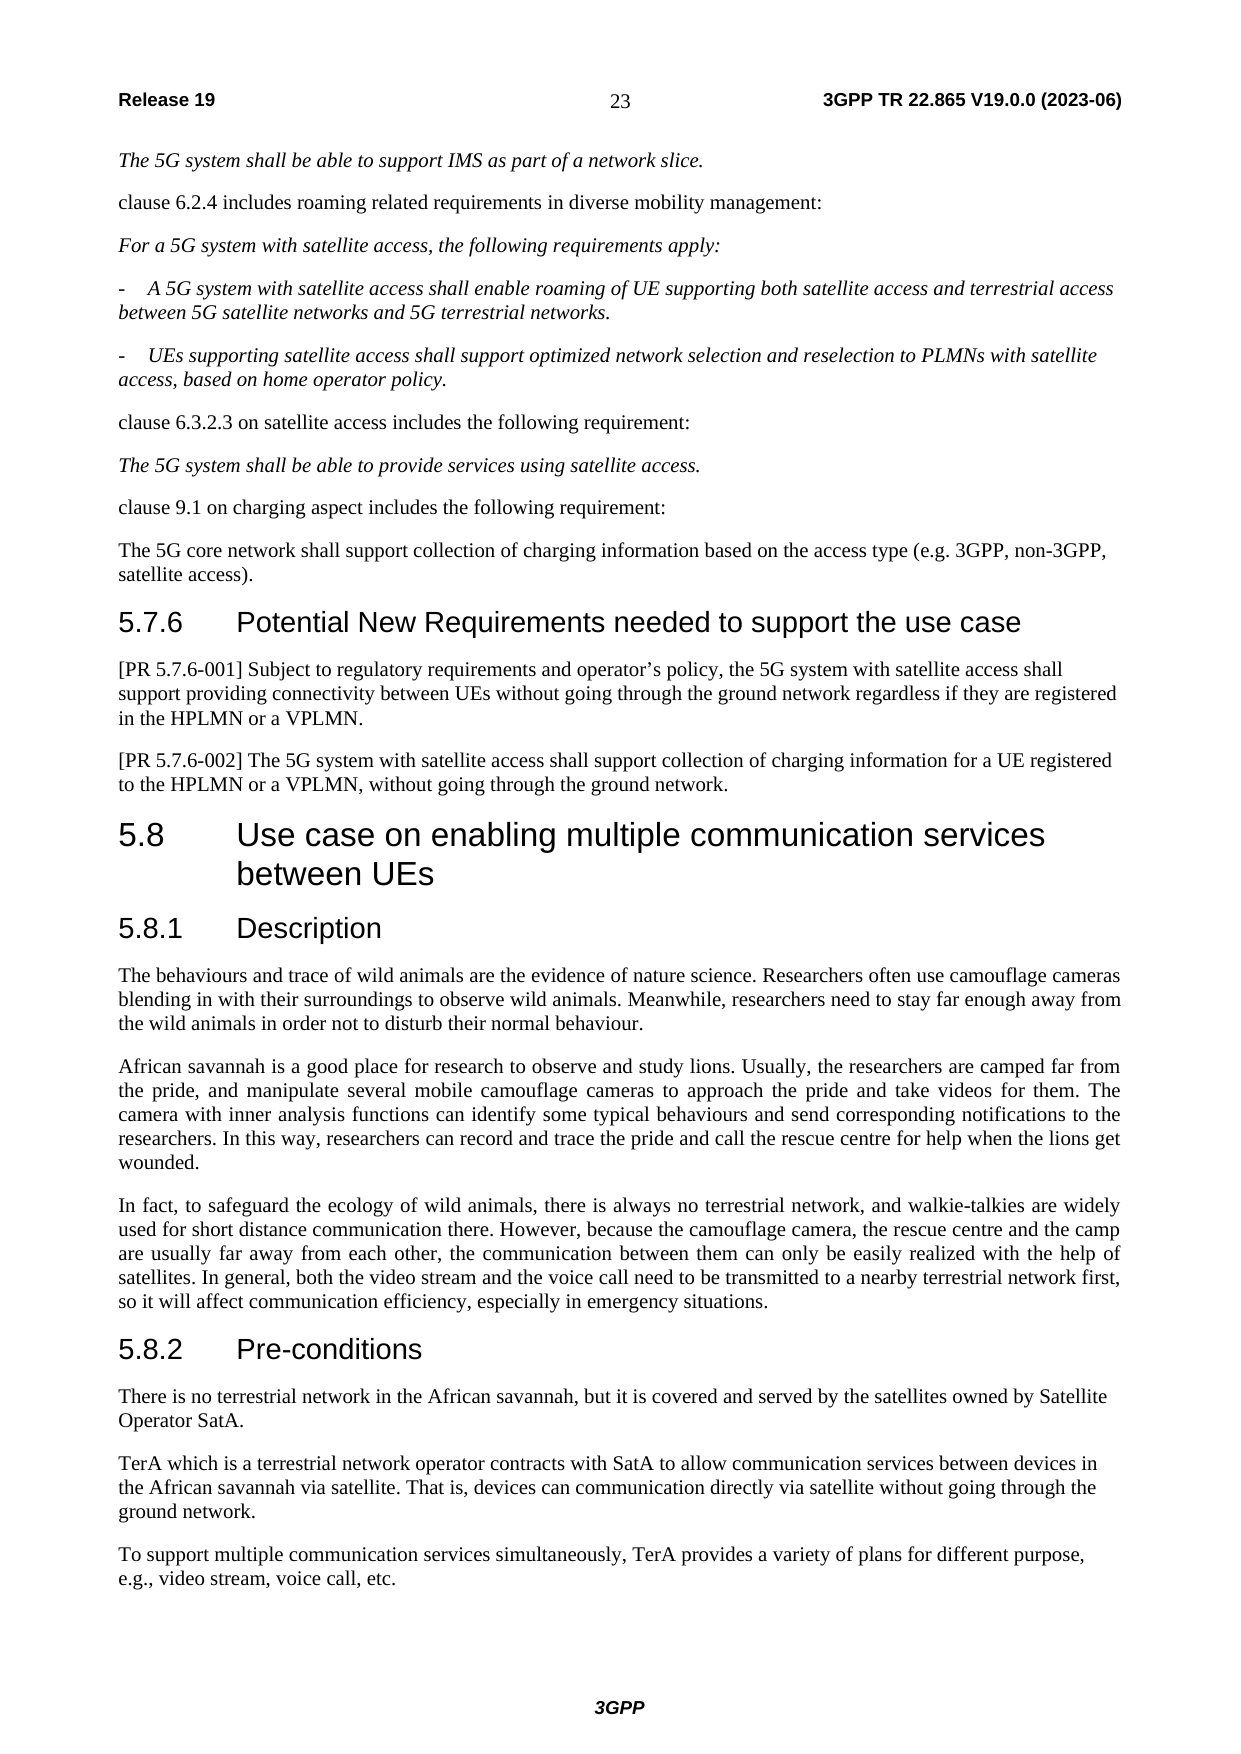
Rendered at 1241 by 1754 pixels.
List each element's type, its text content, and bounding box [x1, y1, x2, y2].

subtitle 5.8 Use case on enabling multiple communication services between UEs [118, 815, 1122, 892]
subtitle 5.8.1 Description [118, 911, 1122, 944]
text African savannah is a good place for research to observe and study lions. Usually, the researchers are camped far from the pride, and manipulate several mobile camouflage cameras to approach the pride and take videos for them. The camera with inner analysis functions can identify some typical behaviours and send corresponding notifications to the researchers. In this way, researchers can record and trace the pride and call the rescue centre for help when the lions get wounded. [118, 1054, 1122, 1174]
text To support multiple communication services simultaneously, TerA provides a variety of plans for different purpose, e.g., video stream, voice call, etc. [118, 1542, 1122, 1590]
text The behaviours and trace of wild animals are the evidence of nature science. Researchers often use camouflage cameras blending in with their surroundings to observe wild animals. Meanwhile, researchers need to stay far enough away from the wild animals in order not to disturb their normal behaviour. [118, 963, 1122, 1035]
subtitle 5.8.2 Pre-conditions [118, 1332, 1122, 1366]
text The 5G core network shall support collection of charging information based on the access type (e.g. 3GPP, non-3GPP, satellite access). [118, 538, 1122, 586]
text - A 5G system with satellite access shall enable roaming of UE supporting both satellite access and terrestrial access between 5G satellite networks and 5G terrestrial networks. [118, 276, 1122, 324]
text For a 5G system with satellite access, the following requirements apply: [118, 233, 1122, 257]
subtitle 5.7.6 Potential New Requirements needed to support the use case [118, 605, 1122, 638]
text - UEs supporting satellite access shall support optimized network selection and reselection to PLMNs with satellite access, based on home operator policy. [118, 343, 1122, 391]
text clause 9.1 on charging aspect includes the following requirement: [118, 495, 1122, 519]
text [PR 5.7.6-002] The 5G system with satellite access shall support collection of charging information for a UE registered to the HPLMN or a VPLMN, without going through the ground network. [118, 748, 1122, 796]
text clause 6.3.2.3 on satellite access includes the following requirement: [118, 410, 1122, 434]
text clause 6.2.4 includes roaming related requirements in diverse mobility management: [118, 190, 1122, 214]
text In fact, to safeguard the ecology of wild animals, there is always no terrestrial network, and walkie-talkies are widely used for short distance communication there. However, because the camouflage camera, the rescue centre and the camp are usually far away from each other, the communication between them can only be easily realized with the help of satellites. In general, both the video stream and the voice call need to be transmitted to a nearby terrestrial network first, so it will affect communication efficiency, especially in emergency situations. [118, 1193, 1122, 1313]
text TerA which is a terrestrial network operator contracts with SatA to allow communication services between devices in the African savannah via satellite. That is, devices can communication directly via satellite without going through the ground network. [118, 1451, 1122, 1523]
text There is no terrestrial network in the African savannah, but it is covered and served by the satellites owned by Satellite Operator SatA. [118, 1384, 1122, 1432]
text The 5G system shall be able to support IMS as part of a network slice. [118, 147, 1122, 172]
text [PR 5.7.6-001] Subject to regulatory requirements and operator’s policy, the 5G system with satellite access shall support providing connectivity between UEs without going through the ground network regardless if they are registered in the HPLMN or a VPLMN. [118, 657, 1122, 729]
text The 5G system shall be able to provide services using satellite access. [118, 452, 1122, 477]
